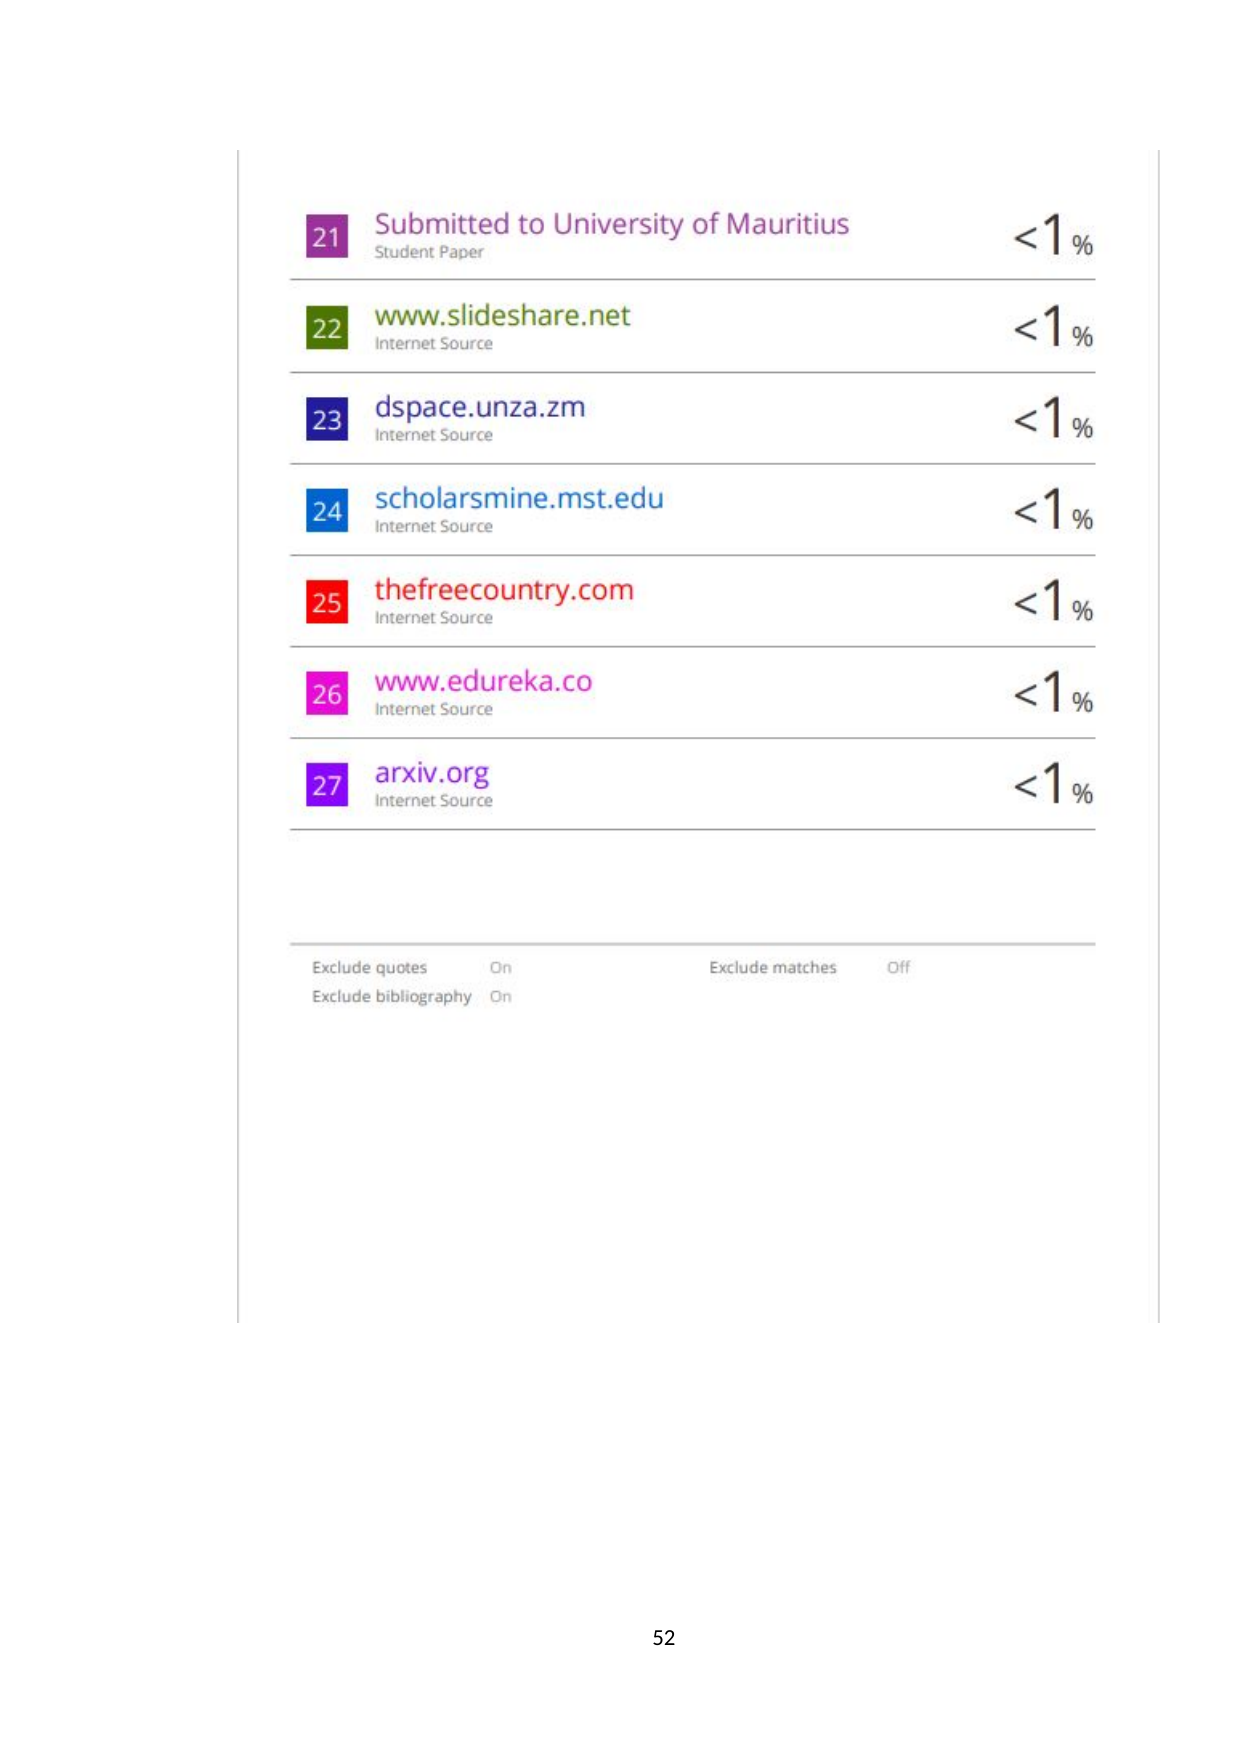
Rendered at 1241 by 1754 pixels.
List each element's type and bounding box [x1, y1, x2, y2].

picture [237, 150, 1160, 1323]
